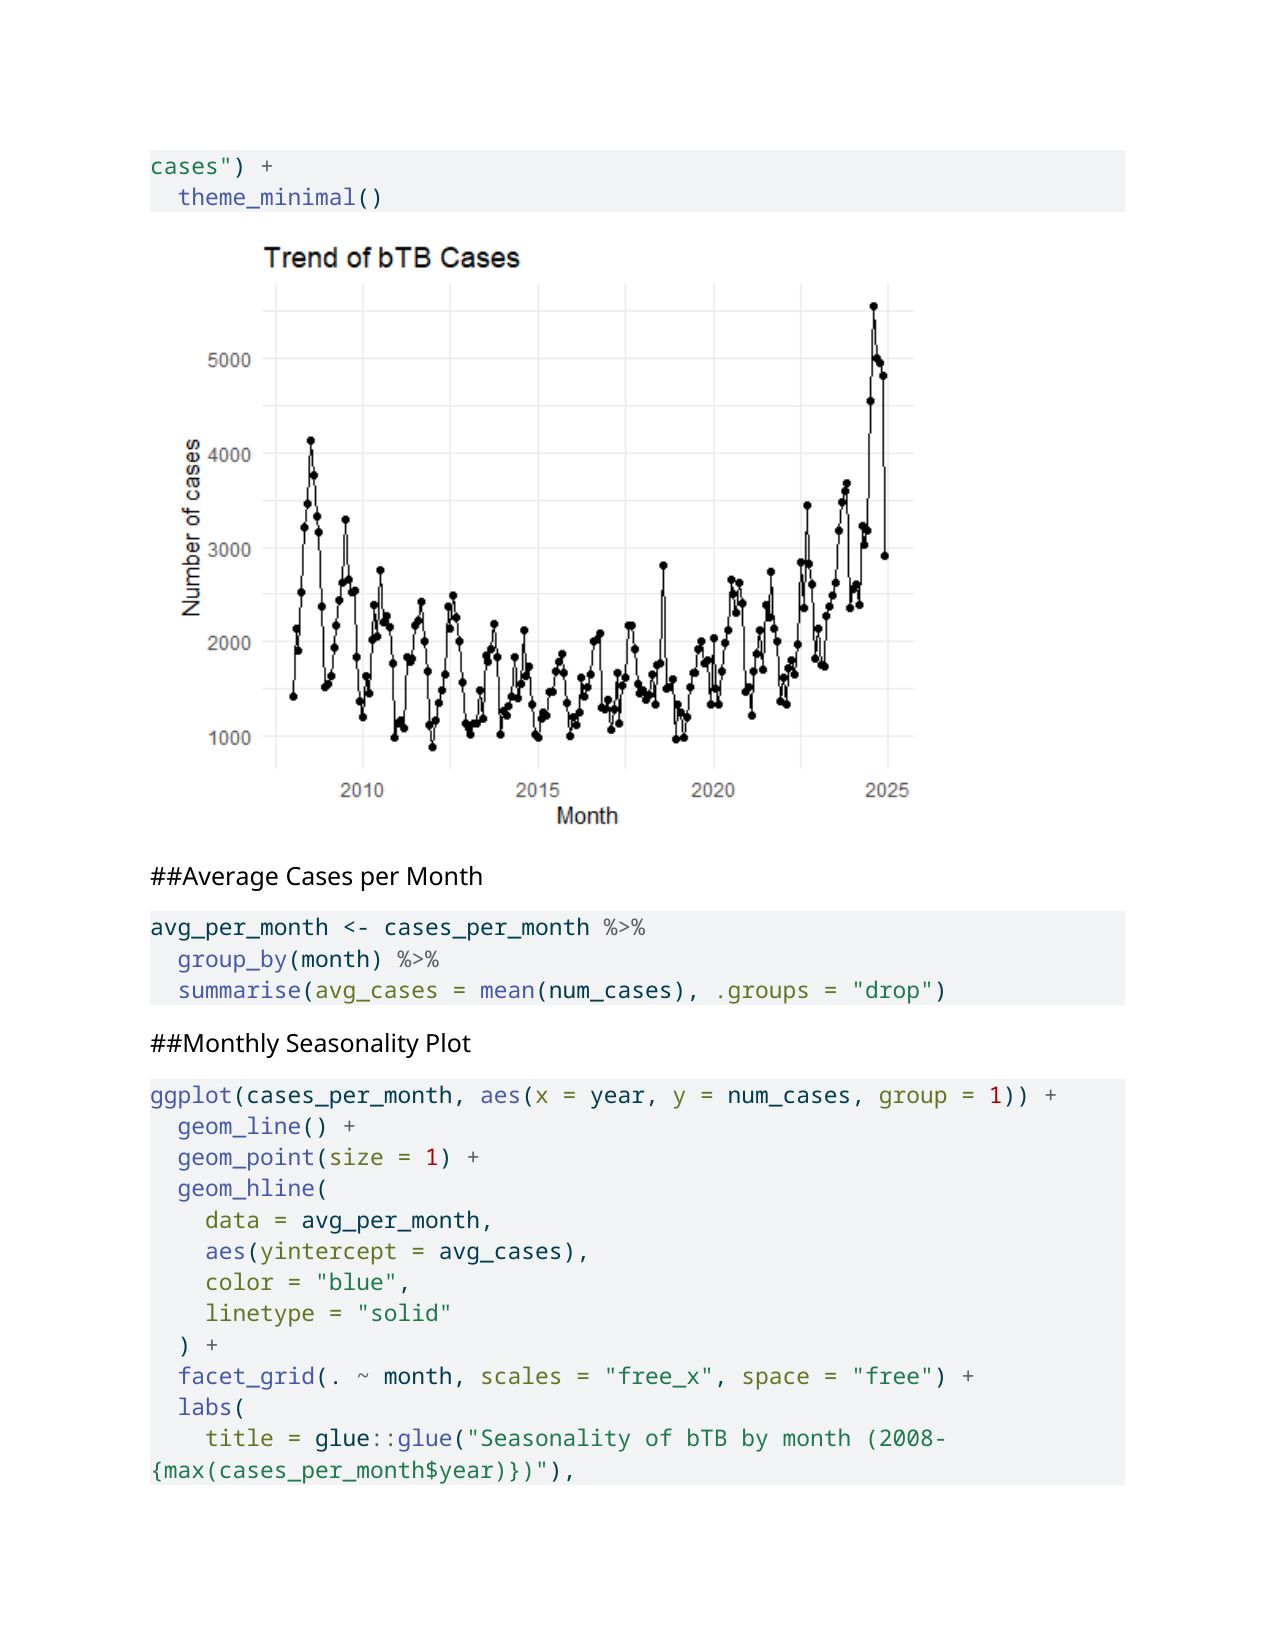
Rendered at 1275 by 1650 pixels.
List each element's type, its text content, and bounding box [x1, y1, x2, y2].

text avg_per_month <- cases_per_month %>% group_by(month) %>% summarise(avg_cases = mean(num_cases), .groups = "drop") [150, 911, 1125, 1005]
text ##Monthly Seasonality Plot [150, 1026, 1125, 1060]
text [150, 1079, 1125, 1485]
picture [168, 233, 927, 840]
text ##Average Cases per Month [150, 858, 1125, 892]
